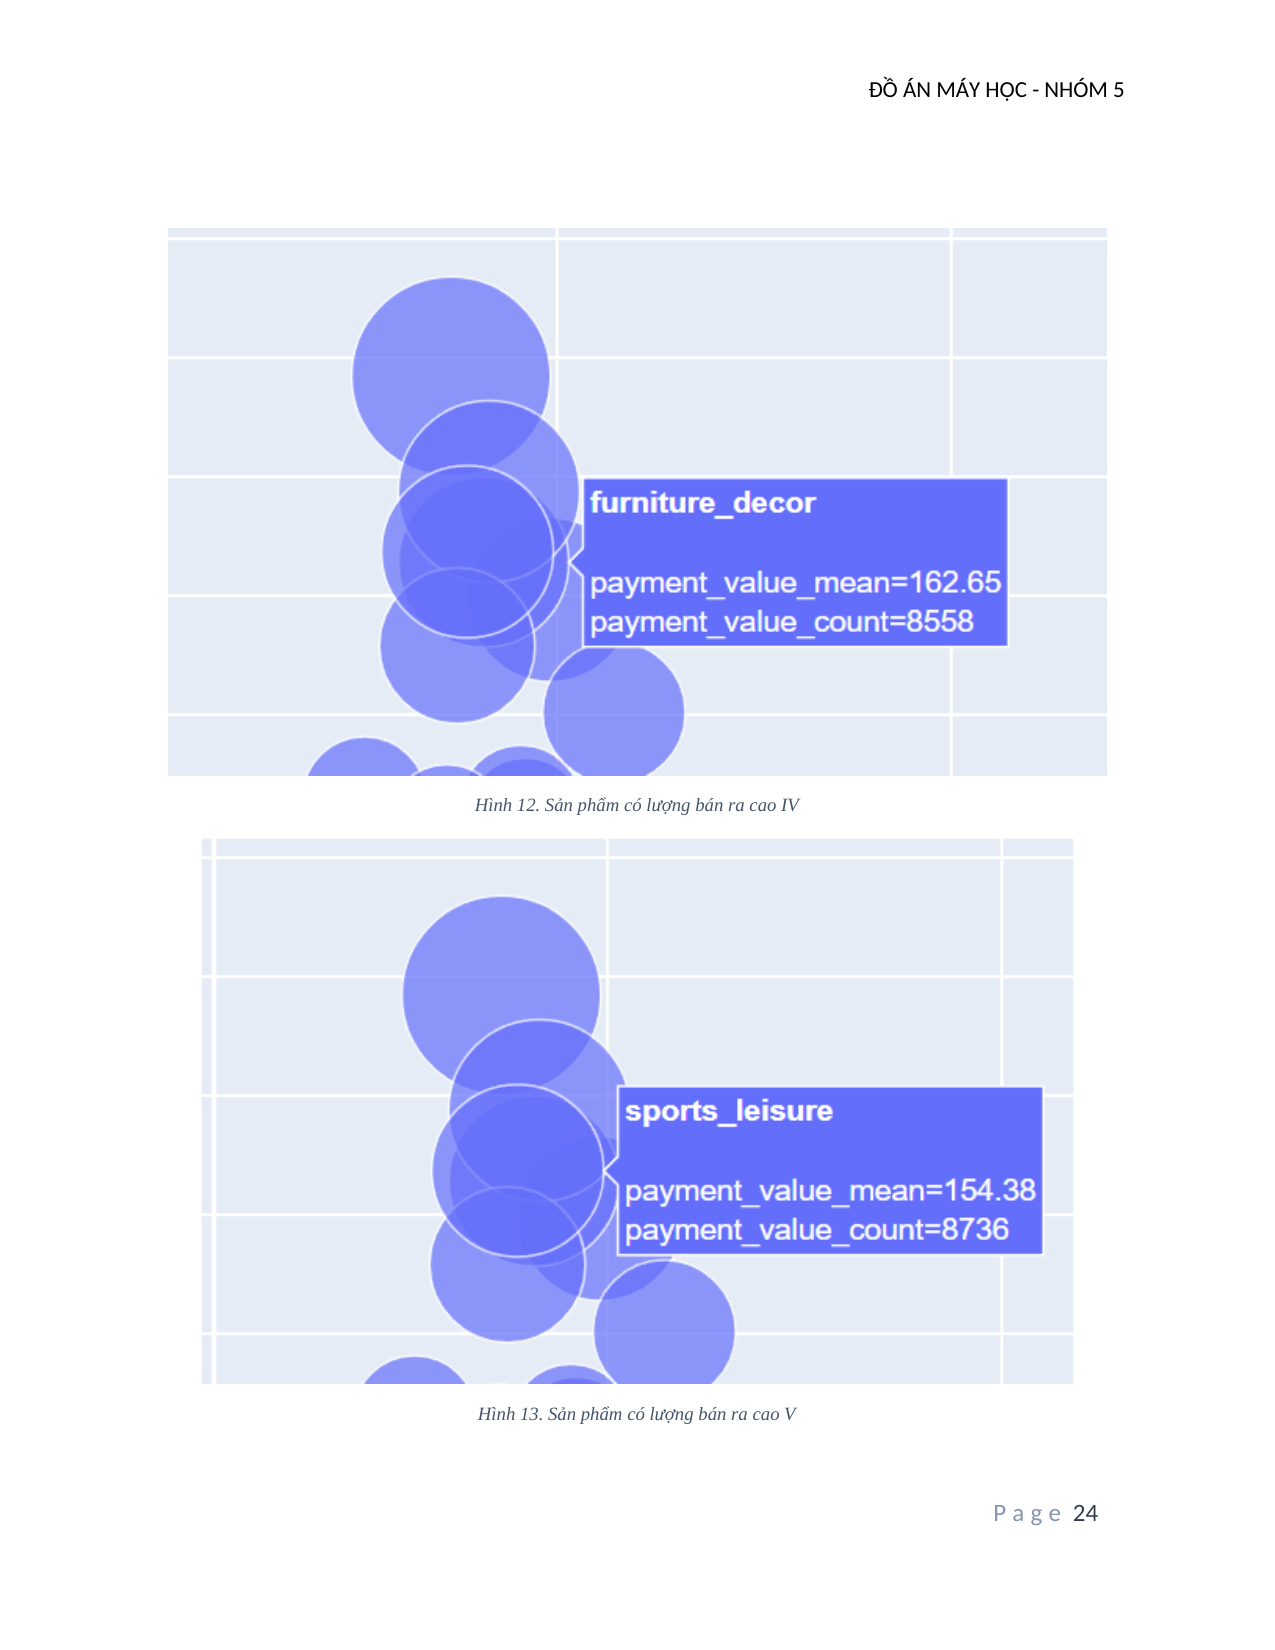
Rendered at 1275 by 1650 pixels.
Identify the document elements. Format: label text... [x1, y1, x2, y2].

picture [201, 836, 1074, 1384]
picture [168, 228, 1108, 776]
text Hình 13. Sản phẩm có lượng bán ra cao V [150, 1402, 1125, 1424]
text Hình 12. Sản phẩm có lượng bán ra cao IV [150, 794, 1125, 816]
